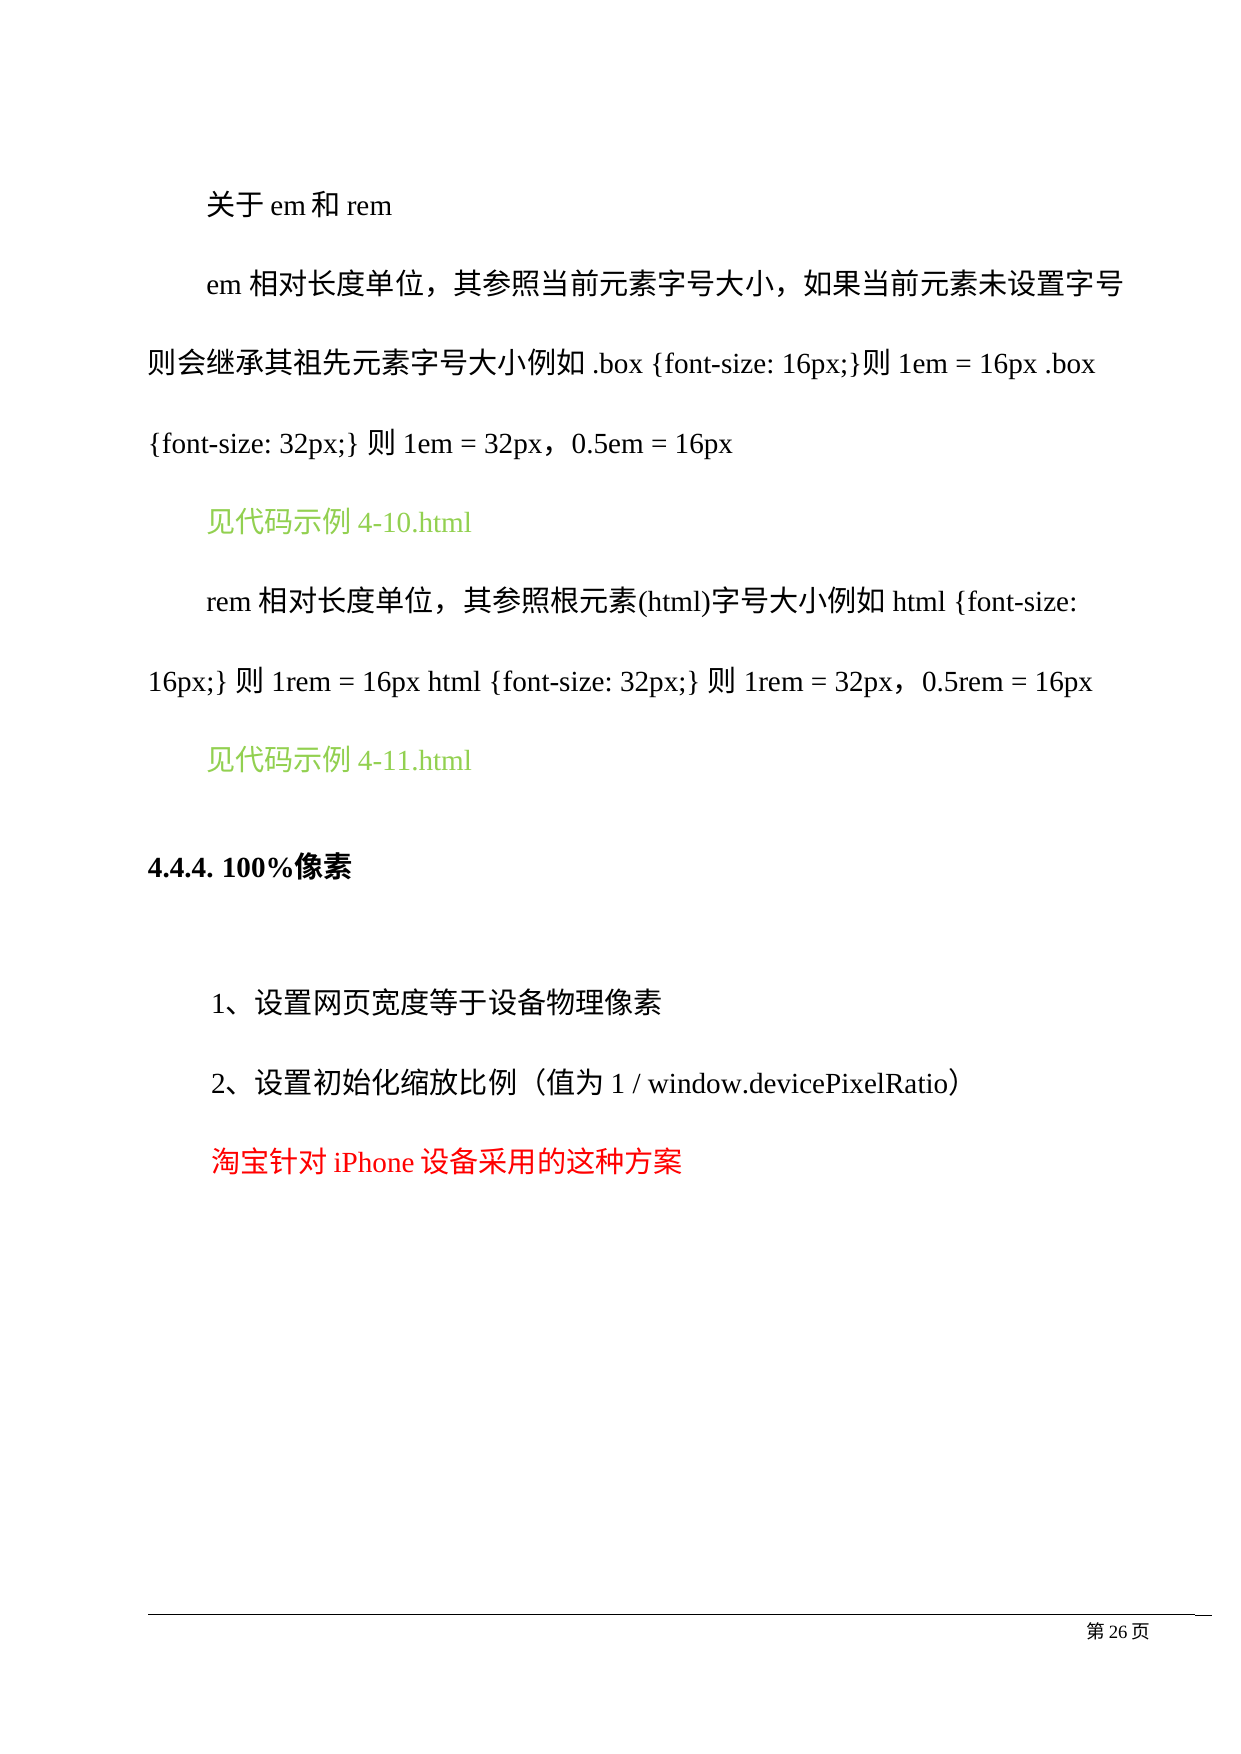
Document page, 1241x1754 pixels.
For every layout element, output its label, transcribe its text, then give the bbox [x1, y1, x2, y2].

text 见代码示例4-11.html [148, 718, 1152, 798]
text em 相对长度单位，其参照当前元素字号大小，如果当前元素未设置字号则会继承其祖先元素字号大小例如 .box {font-size: 16px;}则 1em = 16px .box {font-size: 32px;} 则 1em = 32px，0.5em = 16px [148, 242, 1152, 480]
text rem 相对长度单位，其参照根元素(html)字号大小例如 html {font-size: 16px;} 则 1rem = 16px html {font-size: 32px;} 则 1rem = 32px，0.5rem = 16px [148, 559, 1152, 718]
subtitle 100%像素 [148, 825, 1152, 904]
text 2、设置初始化缩放比例（值为1 / window.devicePixelRatio） [211, 1041, 1152, 1120]
text 淘宝针对iPhone设备采用的这种方案 [211, 1120, 1152, 1200]
text 见代码示例4-10.html [148, 480, 1152, 559]
text 1、设置网页宽度等于设备物理像素 [211, 962, 1152, 1041]
text 关于em和rem [148, 163, 1152, 242]
